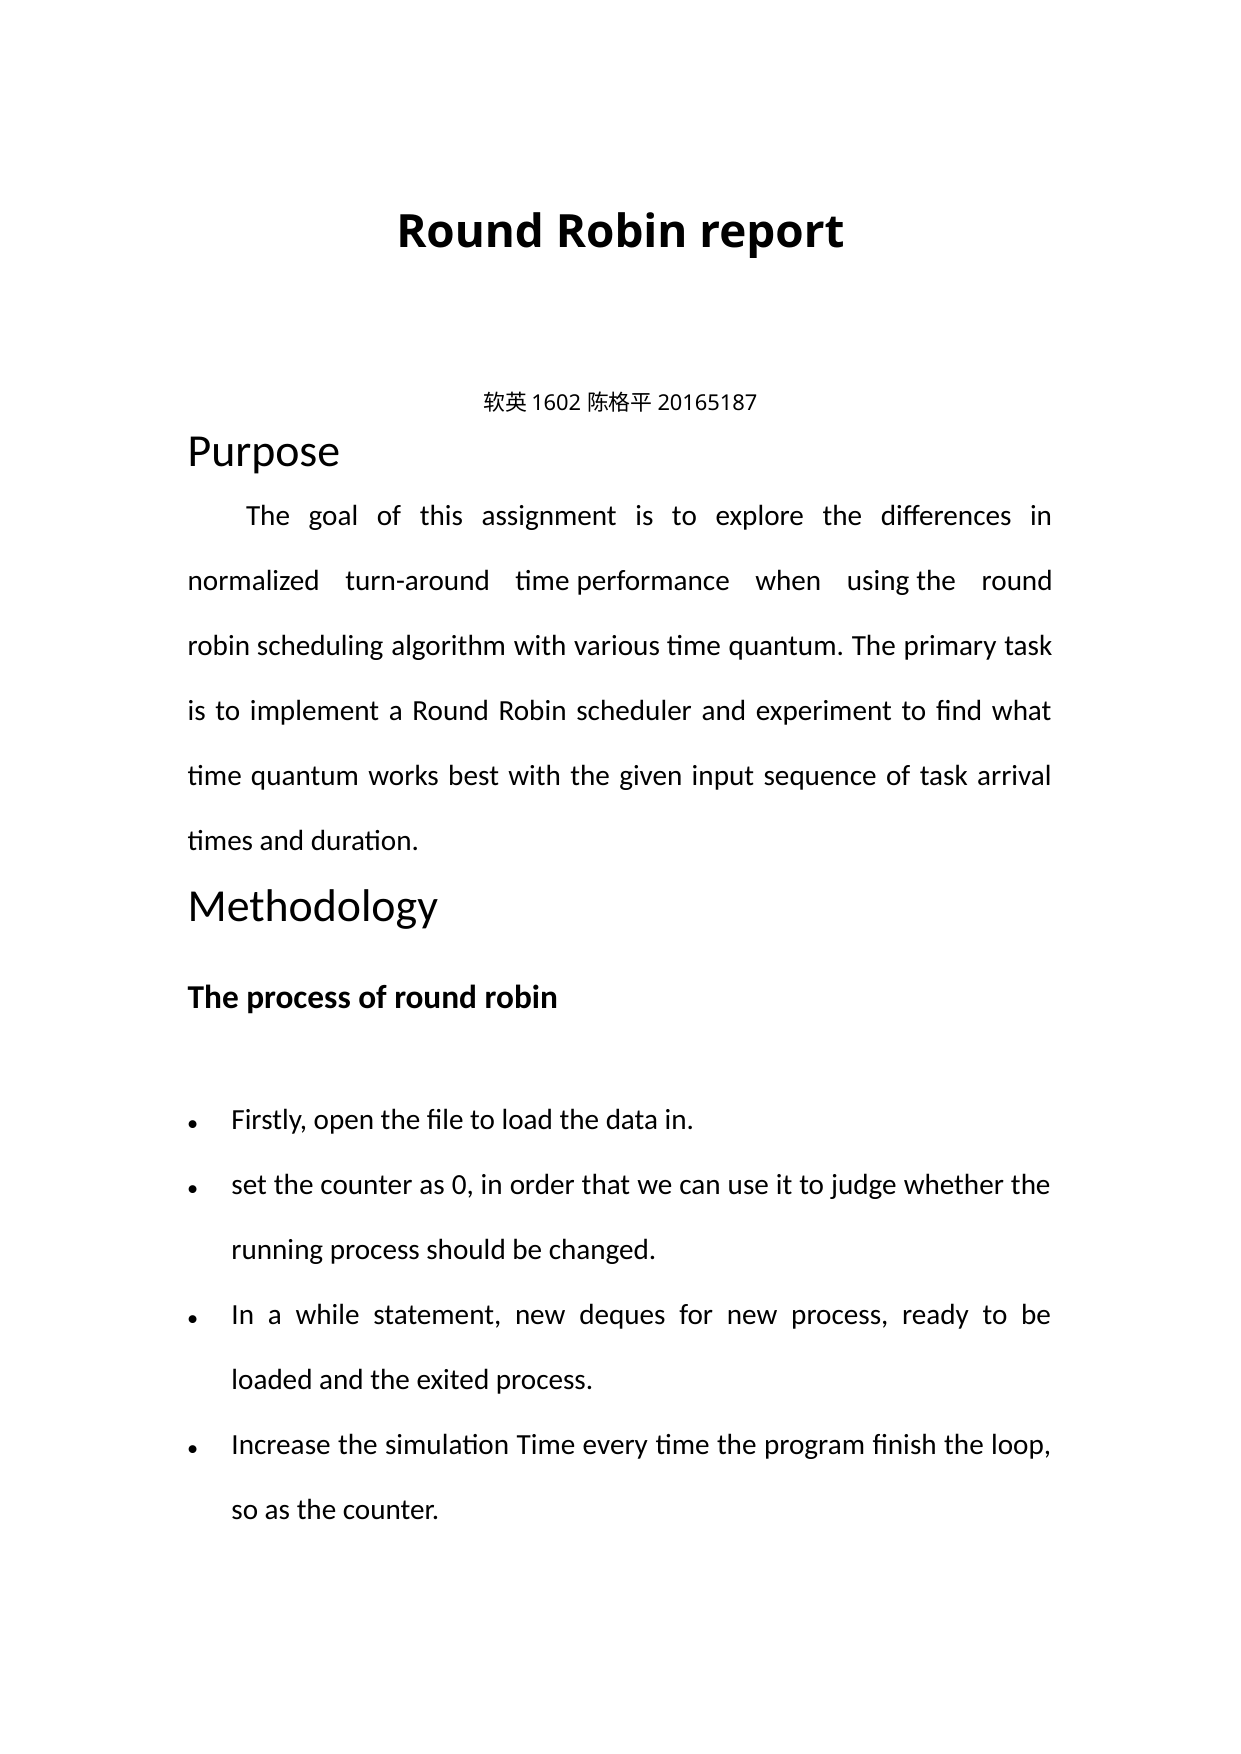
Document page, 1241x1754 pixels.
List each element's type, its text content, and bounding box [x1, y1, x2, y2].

subtitle The process of round robin [187, 964, 1053, 1029]
text Purpose [187, 417, 1053, 482]
list set the counter as 0, in order that we can use it to judge whether the running process should be changed. [187, 1151, 1053, 1281]
list In a while statement, new deques for new process, ready to be loaded and the exited process. [187, 1281, 1053, 1411]
list Increase the simulation Time every time the program finish the loop, so as the counter. [187, 1411, 1053, 1541]
list Firstly, open the file to load the data in. [187, 1086, 1053, 1151]
subtitle Round Robin report [187, 197, 1053, 262]
text Methodology [187, 872, 1053, 937]
text The goal of this assignment is to explore the differences in normalized turn-around time performance when using the round robin scheduling algorithm with various time quantum. The primary task is to implement a Round Robin scheduler and experiment to find what time quantum works best with the given input sequence of task arrival times and duration. [187, 482, 1053, 872]
text 软英1602 陈格平 20165187 [187, 385, 1053, 417]
